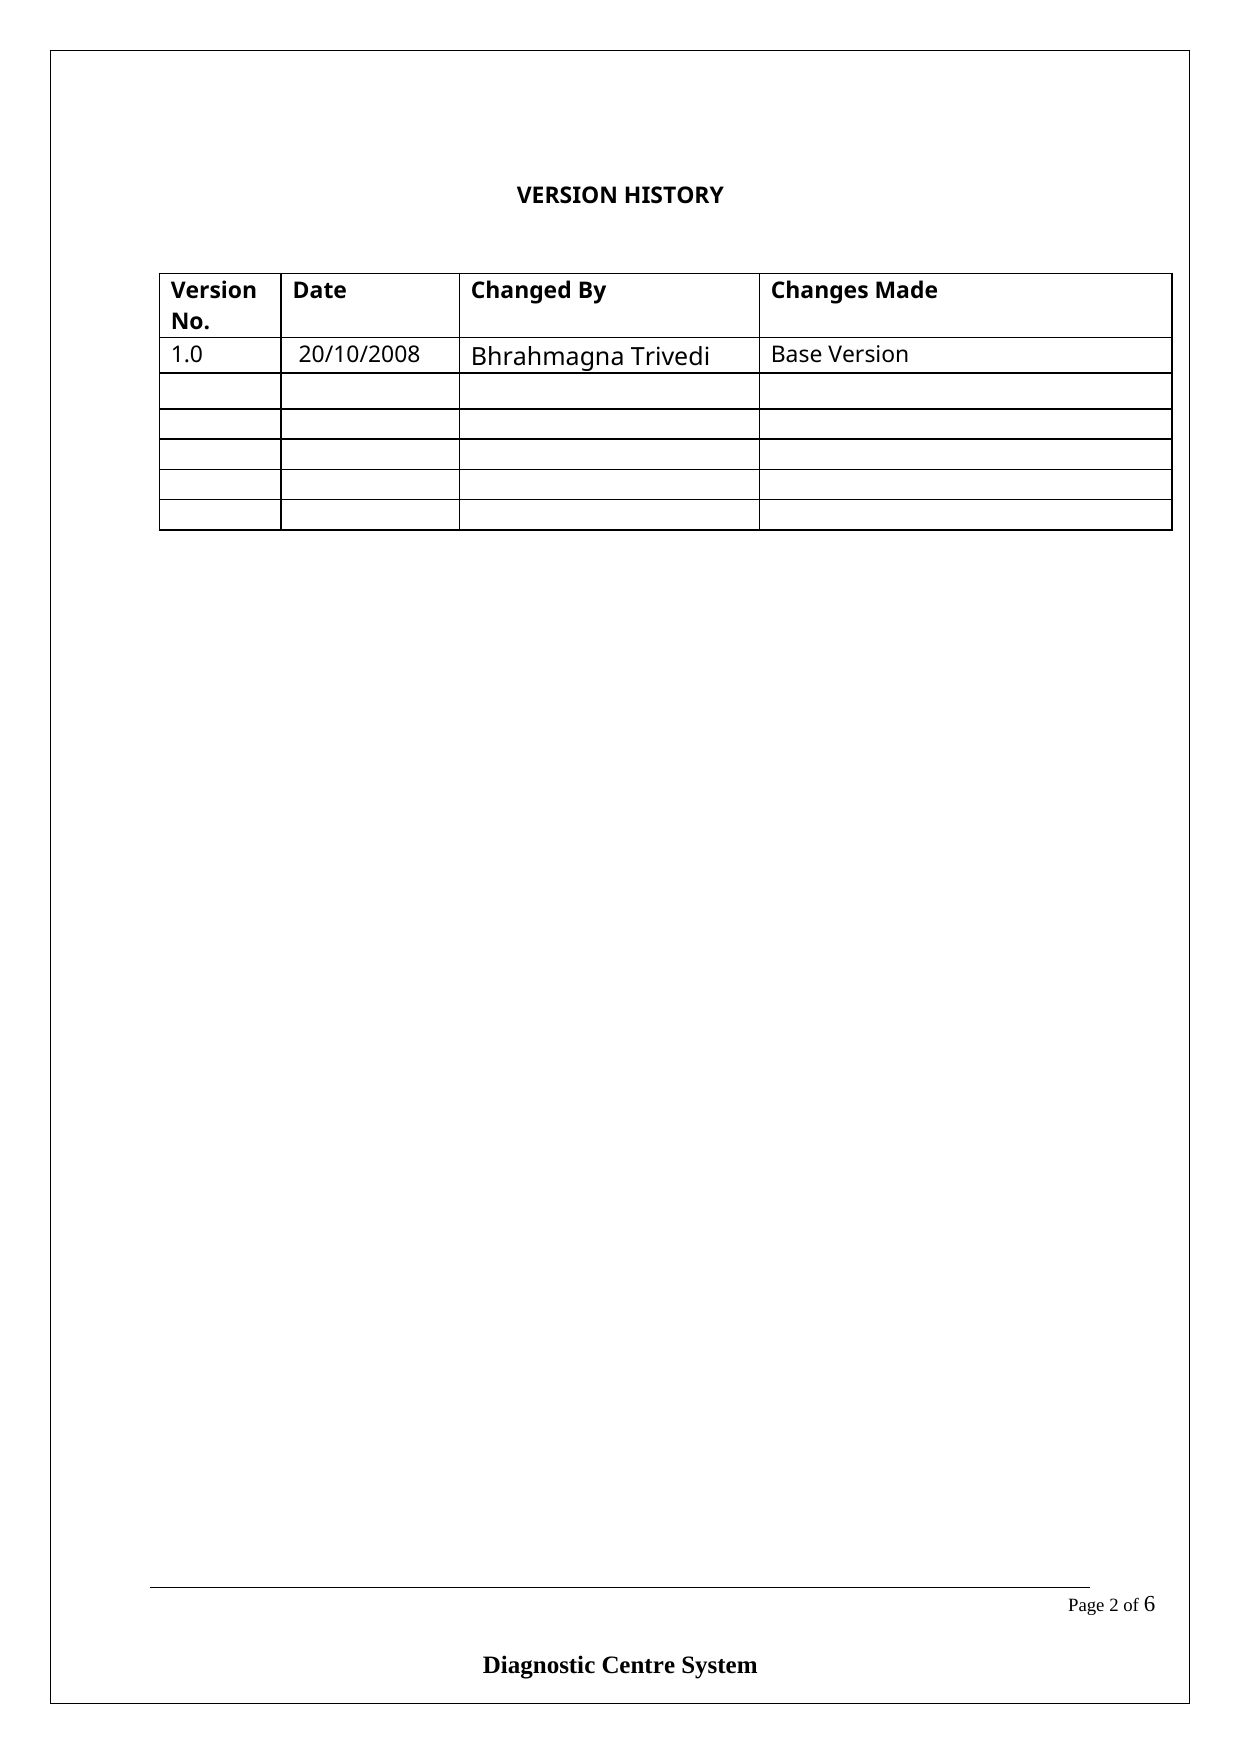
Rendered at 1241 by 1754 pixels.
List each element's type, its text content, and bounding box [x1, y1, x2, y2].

table_cell [760, 500, 1171, 529]
table_cell [160, 470, 280, 499]
table_cell 1.0 [160, 338, 280, 372]
table_header Date [282, 274, 459, 337]
table_cell [160, 410, 280, 438]
table_header Changed By [460, 274, 759, 337]
table_cell 20/10/2008 [282, 338, 459, 372]
table_cell Base Version [760, 338, 1171, 372]
table_cell [160, 374, 280, 408]
table_cell [760, 374, 1171, 408]
table_cell [282, 440, 459, 468]
table_cell [282, 500, 459, 529]
table_header Version No. [160, 274, 280, 337]
table_cell [460, 500, 759, 529]
table_cell [460, 374, 759, 408]
table_header Changes Made [760, 274, 1171, 337]
table_cell [460, 410, 759, 438]
table_cell Bhrahmagna Trivedi [460, 338, 759, 372]
table_cell [282, 374, 459, 408]
table_cell [760, 410, 1171, 438]
table_cell [460, 440, 759, 468]
table_cell [160, 500, 280, 529]
table_cell [760, 440, 1171, 468]
table_cell [160, 440, 280, 468]
table_cell [282, 410, 459, 438]
text VERSION HISTORY [150, 179, 1090, 210]
table_cell [760, 470, 1171, 499]
table_cell [282, 470, 459, 499]
table_cell [460, 470, 759, 499]
